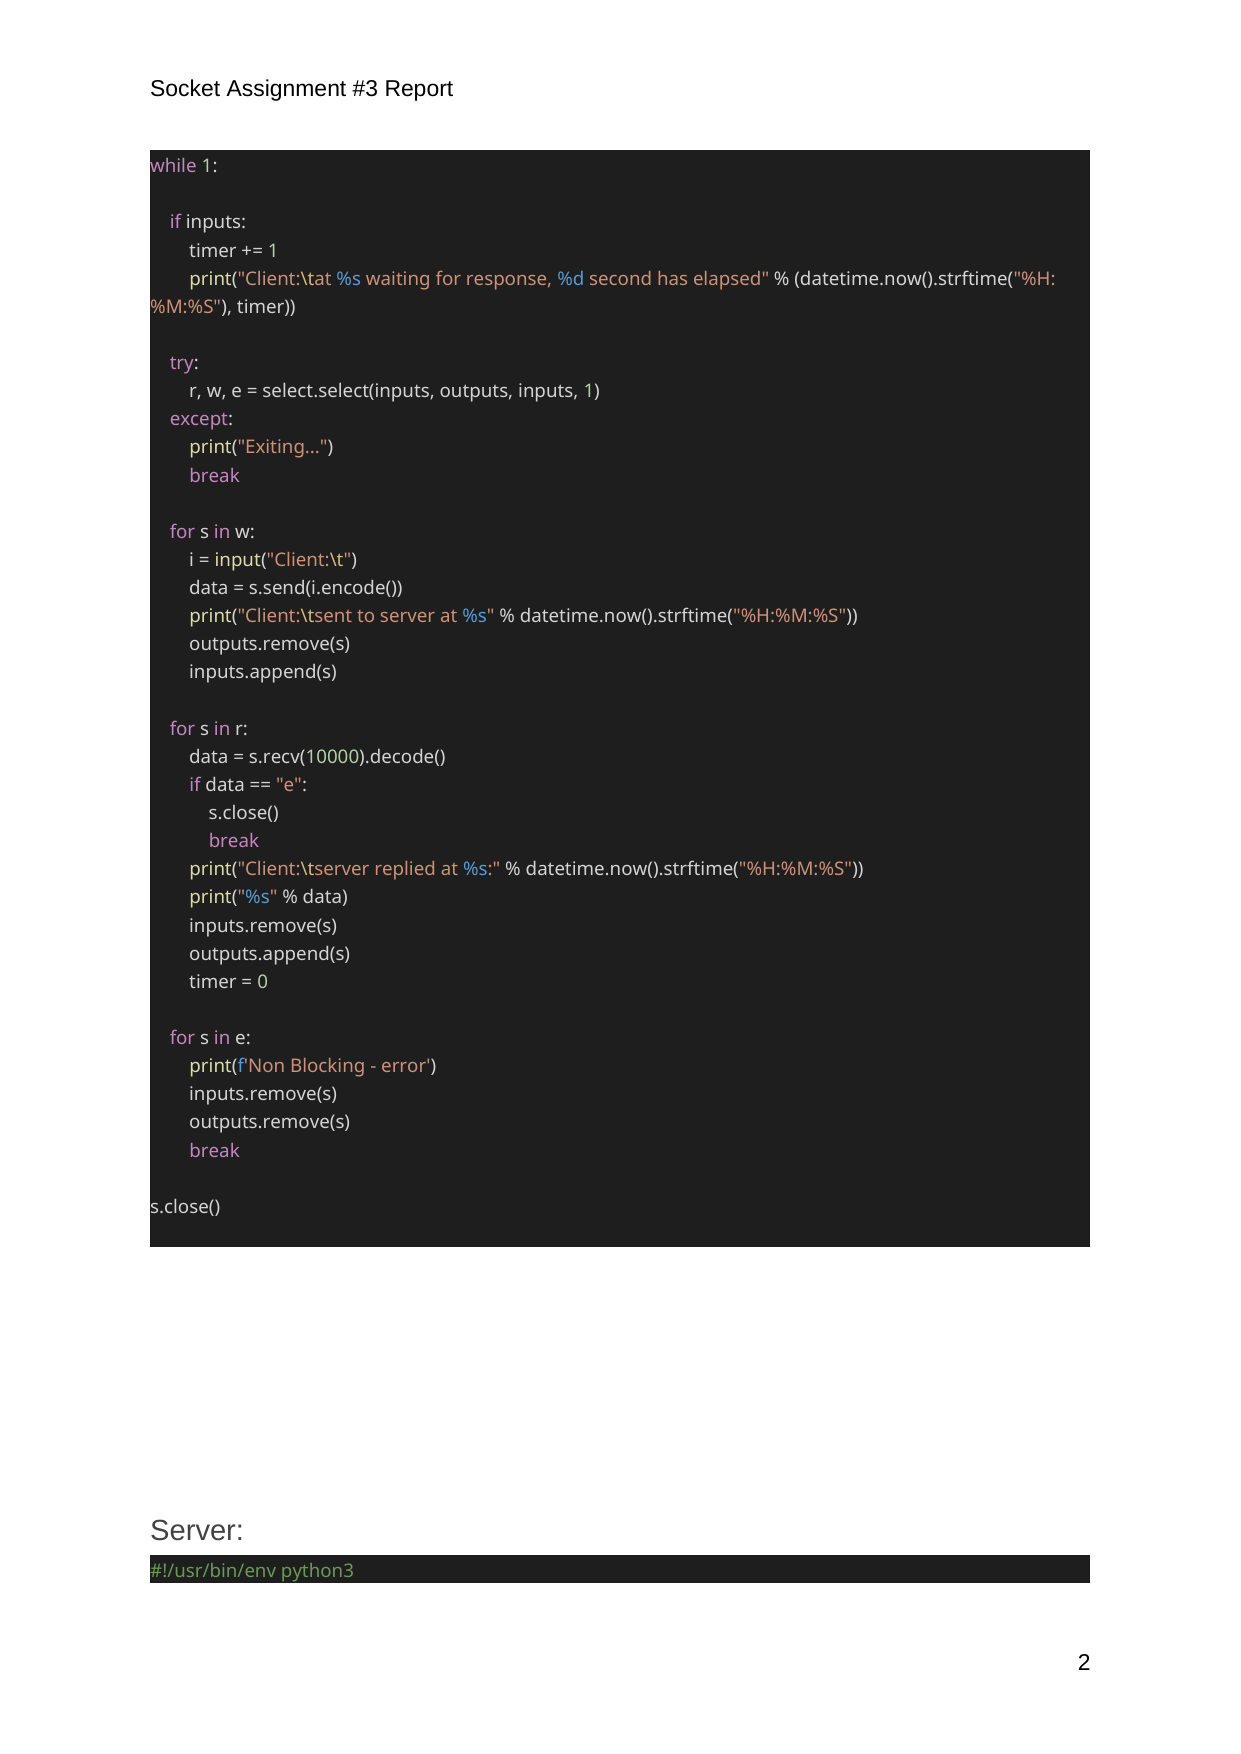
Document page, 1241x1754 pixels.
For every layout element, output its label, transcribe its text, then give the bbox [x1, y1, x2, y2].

subtitle Server: [150, 1513, 1090, 1546]
text r, w, e = select.select(inputs, outputs, inputs, 1) [150, 375, 1090, 403]
text outputs.append(s) [150, 937, 1090, 966]
text print("%s" % data) [150, 881, 1090, 909]
text for s in r: [150, 712, 1090, 741]
text print("Client:\tat %s waiting for response, %d second has elapsed" % (datetime.now().strftime("%H:%M:%S"), timer)) [150, 262, 1090, 319]
text break [150, 1134, 1090, 1162]
text timer += 1 [150, 234, 1090, 262]
text #!/usr/bin/env python3 [150, 1555, 1090, 1583]
text for s in w: [150, 516, 1090, 544]
text outputs.remove(s) [150, 628, 1090, 656]
text try: [150, 347, 1090, 375]
text while 1: [150, 150, 1090, 178]
text print(f'Non Blocking - error') [150, 1050, 1090, 1078]
text timer = 0 [150, 966, 1090, 994]
text outputs.remove(s) [150, 1106, 1090, 1134]
text break [150, 825, 1090, 853]
text s.close() [150, 1191, 1090, 1219]
text inputs.remove(s) [150, 1078, 1090, 1106]
text data = s.send(i.encode()) [150, 572, 1090, 600]
text print("Client:\tserver replied at %s:" % datetime.now().strftime("%H:%M:%S")) [150, 853, 1090, 881]
text break [150, 459, 1090, 487]
text except: [150, 403, 1090, 431]
text inputs.remove(s) [150, 909, 1090, 937]
text i = input("Client:\t") [150, 544, 1090, 572]
text print("Exiting...") [150, 431, 1090, 459]
text s.close() [150, 797, 1090, 825]
text for s in e: [150, 1022, 1090, 1050]
text if inputs: [150, 206, 1090, 234]
text print("Client:\tsent to server at %s" % datetime.now().strftime("%H:%M:%S")) [150, 600, 1090, 628]
text if data == "e": [150, 769, 1090, 797]
text data = s.recv(10000).decode() [150, 741, 1090, 769]
text inputs.append(s) [150, 656, 1090, 684]
